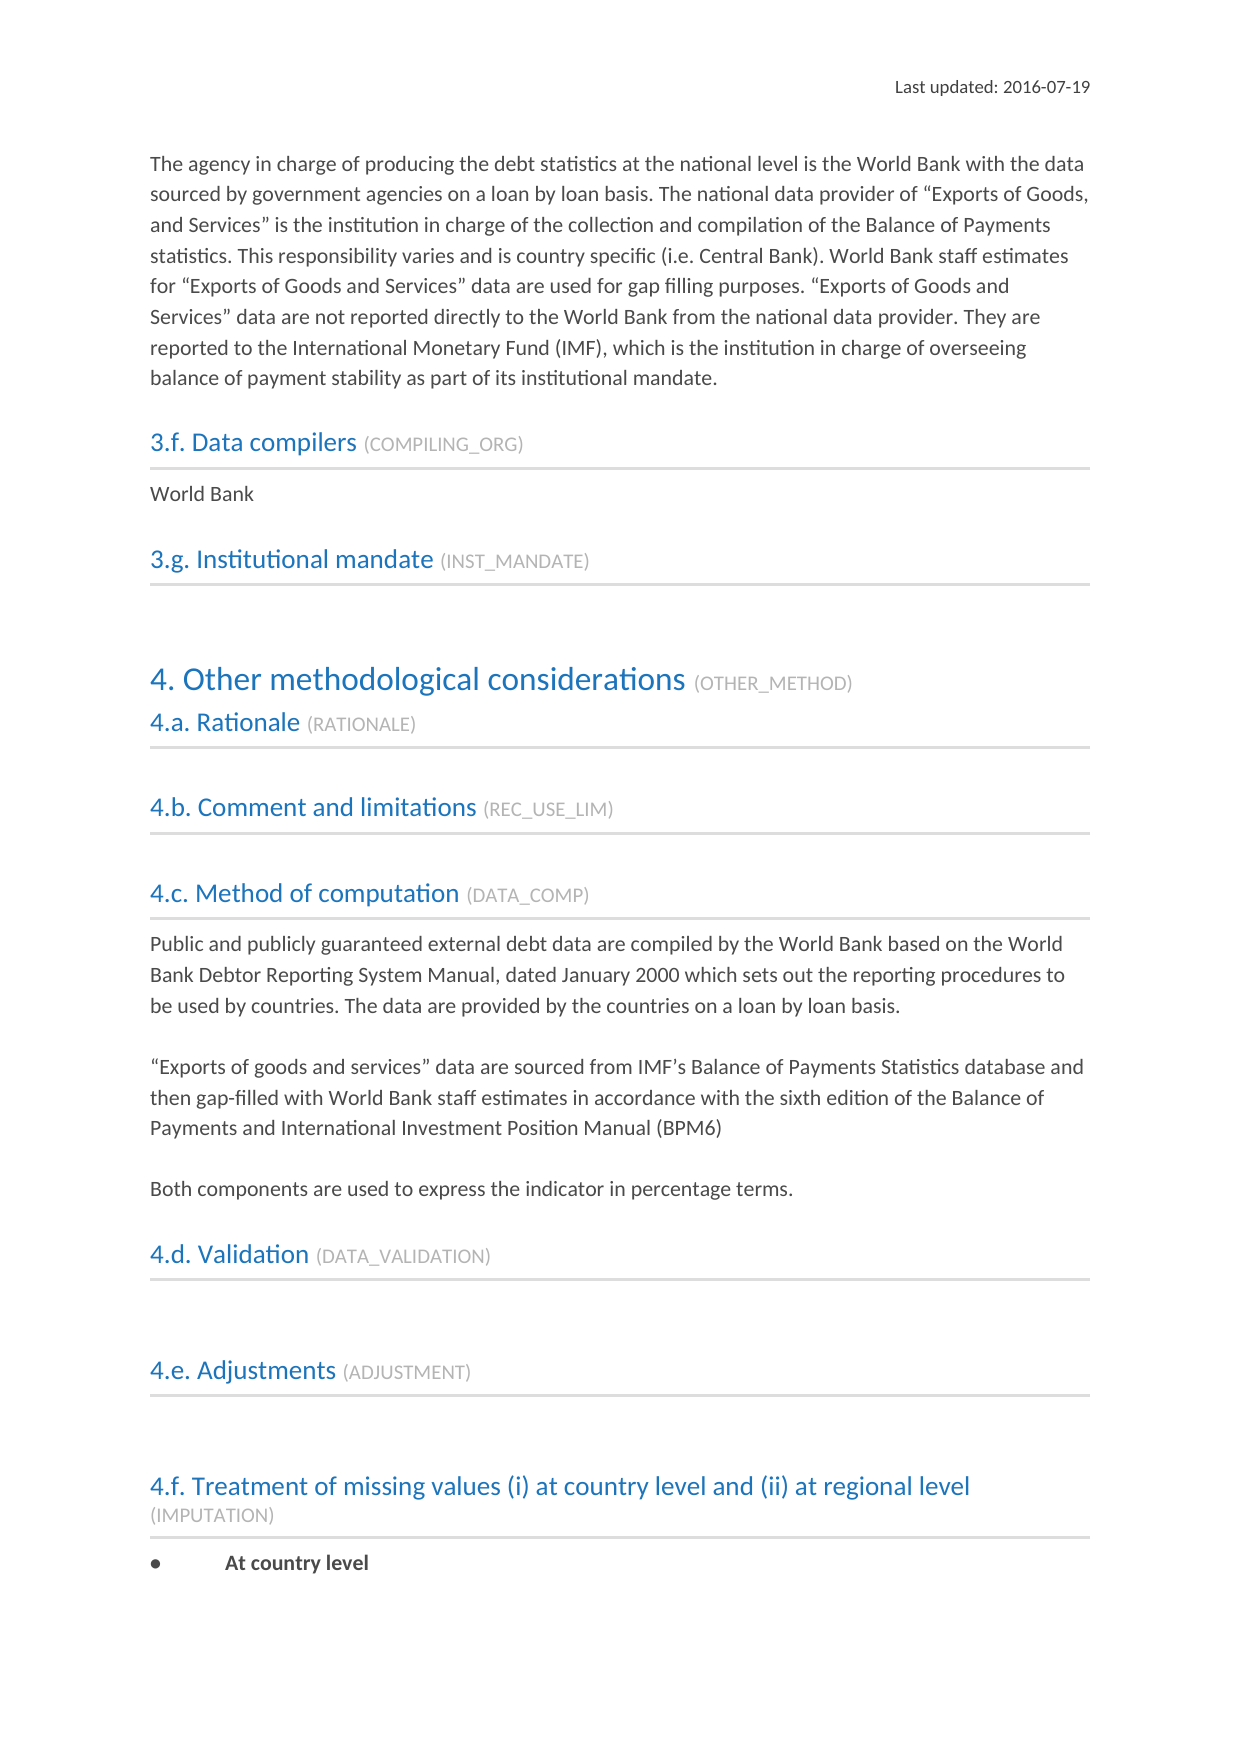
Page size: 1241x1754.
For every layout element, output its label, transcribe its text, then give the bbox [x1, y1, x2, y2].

text World Bank [150, 481, 1090, 507]
text 3.g. Institutional mandate (INST_MANDATE) [150, 542, 1090, 583]
text The agency in charge of producing the debt statistics at the national level is the World Bank with the data sourced by government agencies on a loan by loan basis. The national data provider of “Exports of Goods, and Services” is the institution in charge of the collection and compilation of the Balance of Payments statistics. This responsibility varies and is country specific (i.e. Central Bank). World Bank staff estimates for “Exports of Goods and Services” data are used for gap filling purposes. “Exports of Goods and Services” data are not reported directly to the World Bank from the national data provider. They are reported to the International Monetary Fund (IMF), which is the institution in charge of overseeing balance of payment stability as part of its institutional mandate. [150, 150, 1090, 391]
text 4.c. Method of computation (DATA_COMP) [150, 876, 1090, 917]
text 4.f. Treatment of missing values (i) at country level and (ii) at regional level (IMPUTATION) [150, 1469, 1090, 1536]
text • At country level [150, 1549, 1090, 1576]
text 4.e. Adjustments (ADJUSTMENT) [150, 1353, 1090, 1394]
text 3.f. Data compilers (COMPILING_ORG) [150, 426, 1090, 467]
text 4. Other methodological considerations (OTHER_METHOD) [150, 658, 1090, 699]
text “Exports of goods and services” data are sourced from IMF’s Balance of Payments Statistics database and then gap-filled with World Bank staff estimates in accordance with the sixth edition of the Balance of Payments and International Investment Position Manual (BPM6) [150, 1053, 1090, 1141]
text 4.d. Validation (DATA_VALIDATION) [150, 1237, 1090, 1278]
text Public and publicly guaranteed external debt data are compiled by the World Bank based on the World Bank Debtor Reporting System Manual, dated January 2000 which sets out the reporting procedures to be used by countries. The data are provided by the countries on a loan by loan basis. [150, 931, 1090, 1018]
text 4.a. Rationale (RATIONALE) [150, 705, 1090, 746]
text 4.b. Comment and limitations (REC_USE_LIM) [150, 790, 1090, 832]
text Both components are used to express the indicator in percentage terms. [150, 1176, 1090, 1202]
